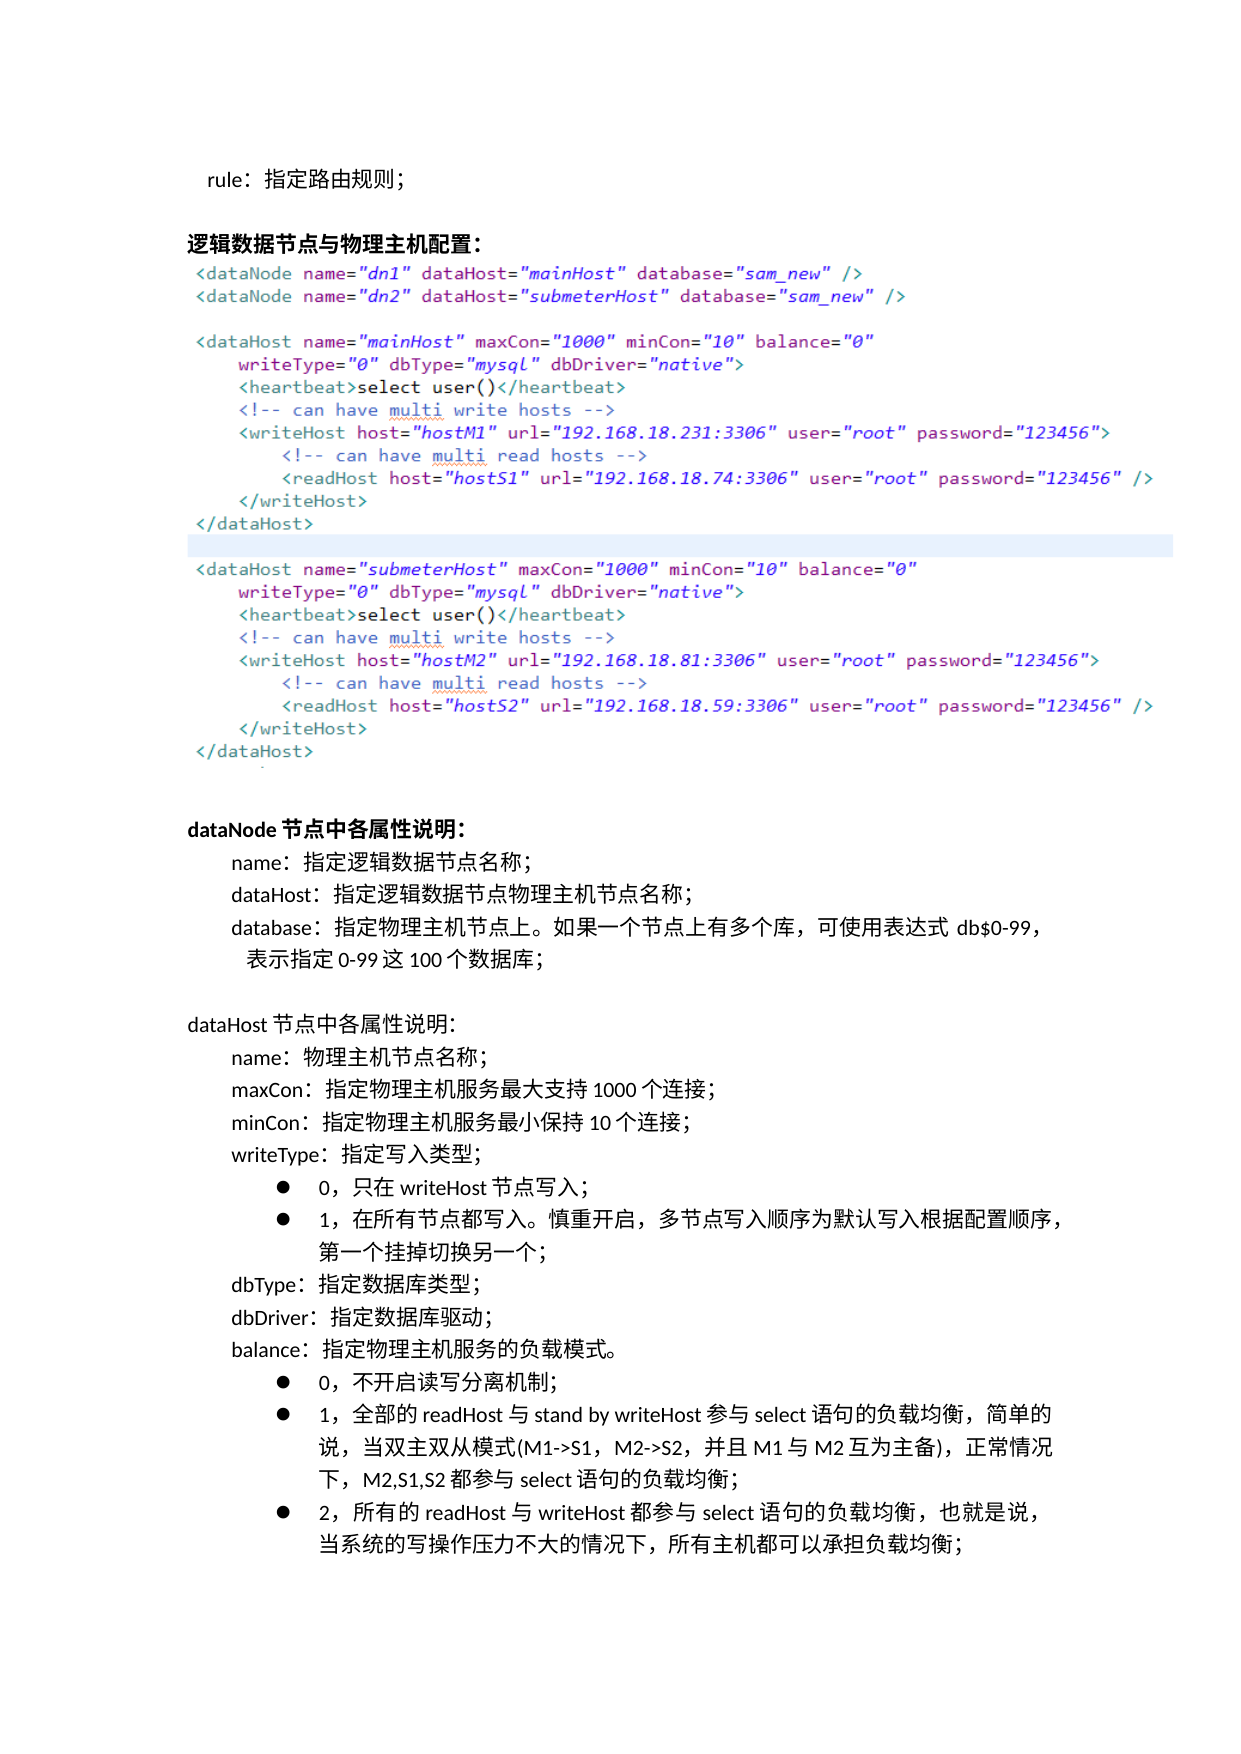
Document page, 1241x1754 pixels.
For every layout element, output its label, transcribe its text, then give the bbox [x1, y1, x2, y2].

text dataHost 节点中各属性说明： [187, 1007, 1053, 1039]
text dbType：指定数据库类型； [187, 1267, 1053, 1299]
text 逻辑数据节点与物理主机配置： [187, 227, 1053, 259]
text writeType：指定写入类型； [187, 1137, 1053, 1169]
text minCon：指定物理主机服务最小保持10个连接； [187, 1104, 1053, 1137]
text name：指定逻辑数据节点名称； [187, 844, 1053, 877]
text rule：指定路由规则； [187, 162, 1053, 194]
list 0，只在writeHost节点写入； [275, 1169, 1053, 1202]
picture [187, 259, 1174, 768]
text dbDriver：指定数据库驱动； [187, 1299, 1053, 1332]
list 0，不开启读写分离机制； [275, 1364, 1053, 1397]
text maxCon：指定物理主机服务最大支持1000个连接； [187, 1072, 1053, 1104]
text balance：指定物理主机服务的负载模式。 [187, 1332, 1053, 1364]
list 1，在所有节点都写入。慎重开启，多节点写入顺序为默认写入根据配置顺序，第一个挂掉切换另一个； [275, 1202, 1053, 1267]
text dataHost：指定逻辑数据节点物理主机节点名称； [187, 877, 1053, 909]
list 2，所有的readHost与writeHost都参与select语句的负载均衡，也就是说，当系统的写操作压力不大的情况下，所有主机都可以承担负载均衡； [275, 1494, 1053, 1559]
list 1，全部的readHost与stand by writeHost参与select语句的负载均衡，简单的说，当双主双从模式(M1->S1，M2->S2，并且M1与 M2互为主备)，正常情况下，M2,S1,S2都参与select语句的负载均衡； [275, 1397, 1053, 1494]
text dataNode节点中各属性说明： [187, 812, 1053, 844]
text database：指定物理主机节点上。如果一个节点上有多个库，可使用表达式db$0-99， 表示指定0-99这100个数据库； [187, 909, 1053, 974]
text name：物理主机节点名称； [187, 1039, 1053, 1072]
